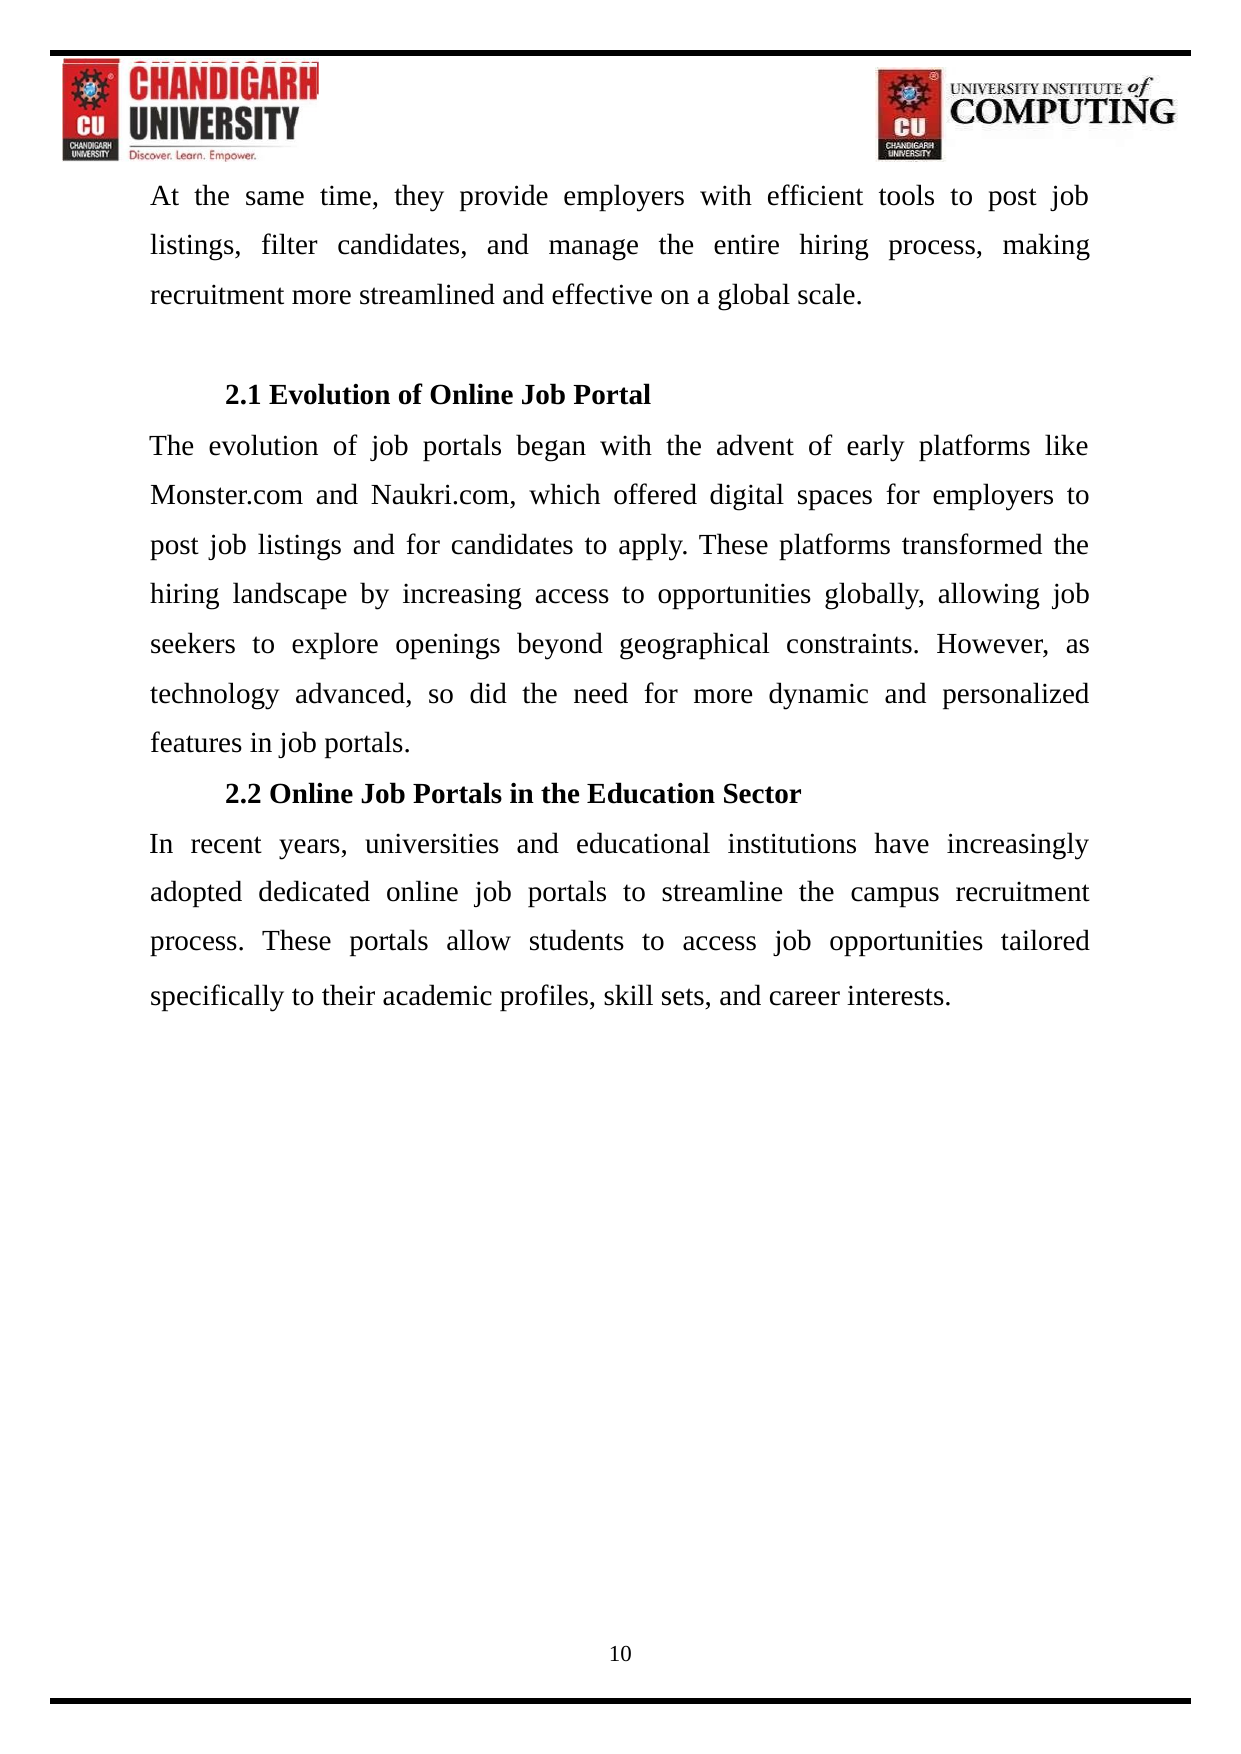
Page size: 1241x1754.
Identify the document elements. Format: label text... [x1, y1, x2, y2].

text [149, 151, 1091, 311]
text In recent years, universities and educational institutions have increasingly adopted dedicated online job portals to streamline the campus recruitment process. These portals allow students to access job opportunities tailored specifically to their academic profiles, skill sets, and career interests. [149, 826, 1091, 1012]
list Online Job Portals in the Education Sector [225, 776, 1091, 809]
picture [875, 67, 1178, 162]
picture [62, 58, 319, 162]
text The evolution of job portals began with the advent of early platforms like Monster.com and Naukri.com, which offered digital spaces for employers to post job listings and for candidates to apply. These platforms transformed the hiring landscape by increasing access to opportunities globally, allowing job seekers to explore openings beyond geographical constraints. However, as technology advanced, so did the need for more dynamic and personalized features in job portals. [149, 428, 1091, 759]
list Evolution of Online Job Portal [225, 377, 1091, 411]
